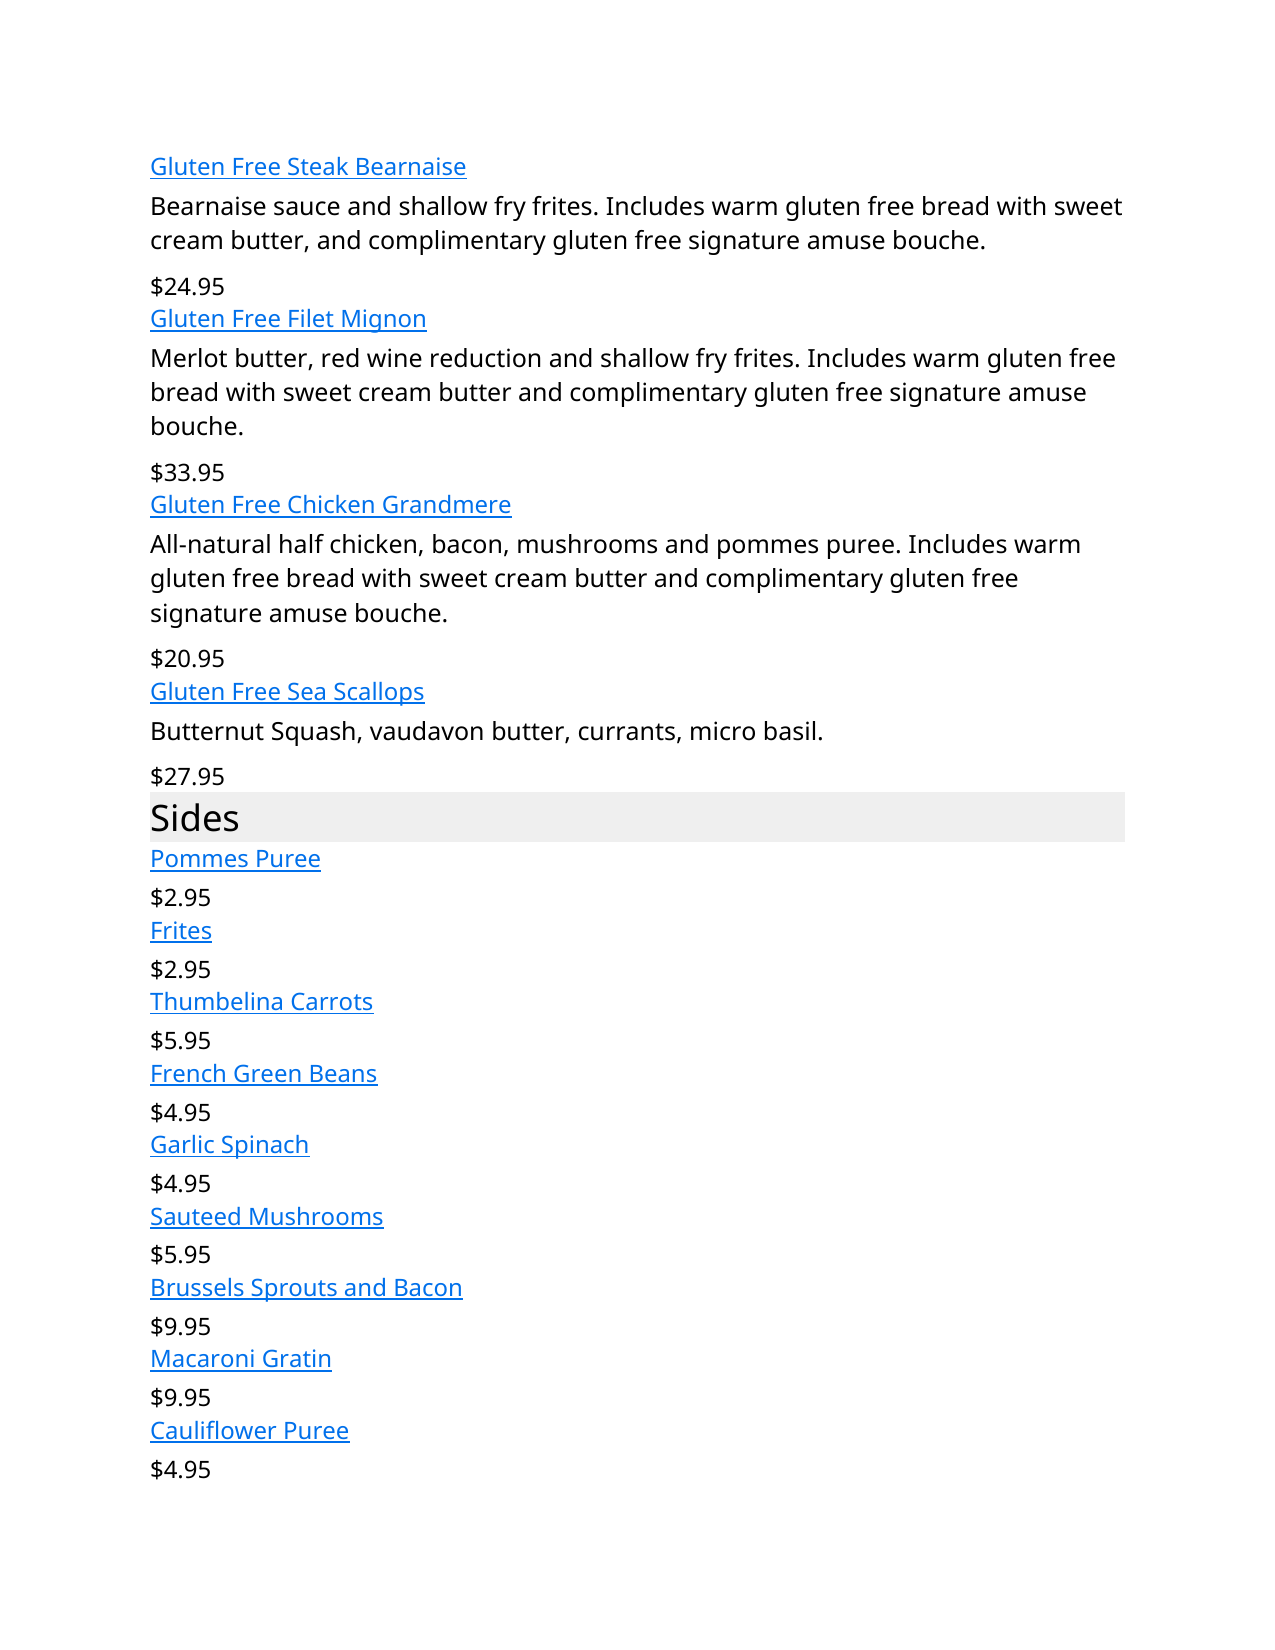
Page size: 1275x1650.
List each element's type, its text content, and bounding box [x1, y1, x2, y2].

text Merlot butter, red wine reduction and shallow fry frites. Includes warm gluten free bread with sweet cream butter and complimentary gluten free signature amuse bouche. [150, 341, 1125, 443]
text $20.95 [150, 642, 1125, 674]
text Gluten Free Filet Mignon [150, 302, 1112, 335]
text $4.95 [150, 1453, 1125, 1485]
text $2.95 [150, 881, 1125, 913]
text $4.95 [150, 1095, 1125, 1128]
text Gluten Free Steak Bearnaise [150, 150, 1112, 183]
text $33.95 [150, 456, 1125, 488]
text $2.95 [150, 952, 1125, 985]
text Butternut Squash, vaudavon butter, currants, micro basil. [150, 713, 1125, 747]
text French Green Beans [150, 1056, 1112, 1089]
text Sauteed Mushrooms [150, 1199, 1112, 1232]
text $27.95 [150, 760, 1125, 792]
text $9.95 [150, 1381, 1125, 1414]
text Sides [150, 792, 1125, 842]
text $5.95 [150, 1024, 1125, 1056]
text Frites [150, 913, 1112, 946]
text Gluten Free Sea Scallops [150, 674, 1112, 707]
text All-natural half chicken, bacon, mushrooms and pommes puree. Includes warm gluten free bread with sweet cream butter and complimentary gluten free signature amuse bouche. [150, 527, 1125, 629]
text Bearnaise sauce and shallow fry frites. Includes warm gluten free bread with sweet cream butter, and complimentary gluten free signature amuse bouche. [150, 189, 1125, 257]
text Brussels Sprouts and Bacon [150, 1271, 1112, 1303]
text Garlic Spinach [150, 1128, 1112, 1161]
text Pommes Puree [150, 842, 1112, 875]
text $9.95 [150, 1310, 1125, 1342]
text Cauliflower Puree [150, 1414, 1112, 1446]
text $4.95 [150, 1167, 1125, 1199]
text Gluten Free Chicken Grandmere [150, 488, 1112, 521]
text Macaroni Gratin [150, 1342, 1112, 1375]
text $5.95 [150, 1238, 1125, 1271]
text Thumbelina Carrots [150, 985, 1112, 1018]
text $24.95 [150, 269, 1125, 302]
